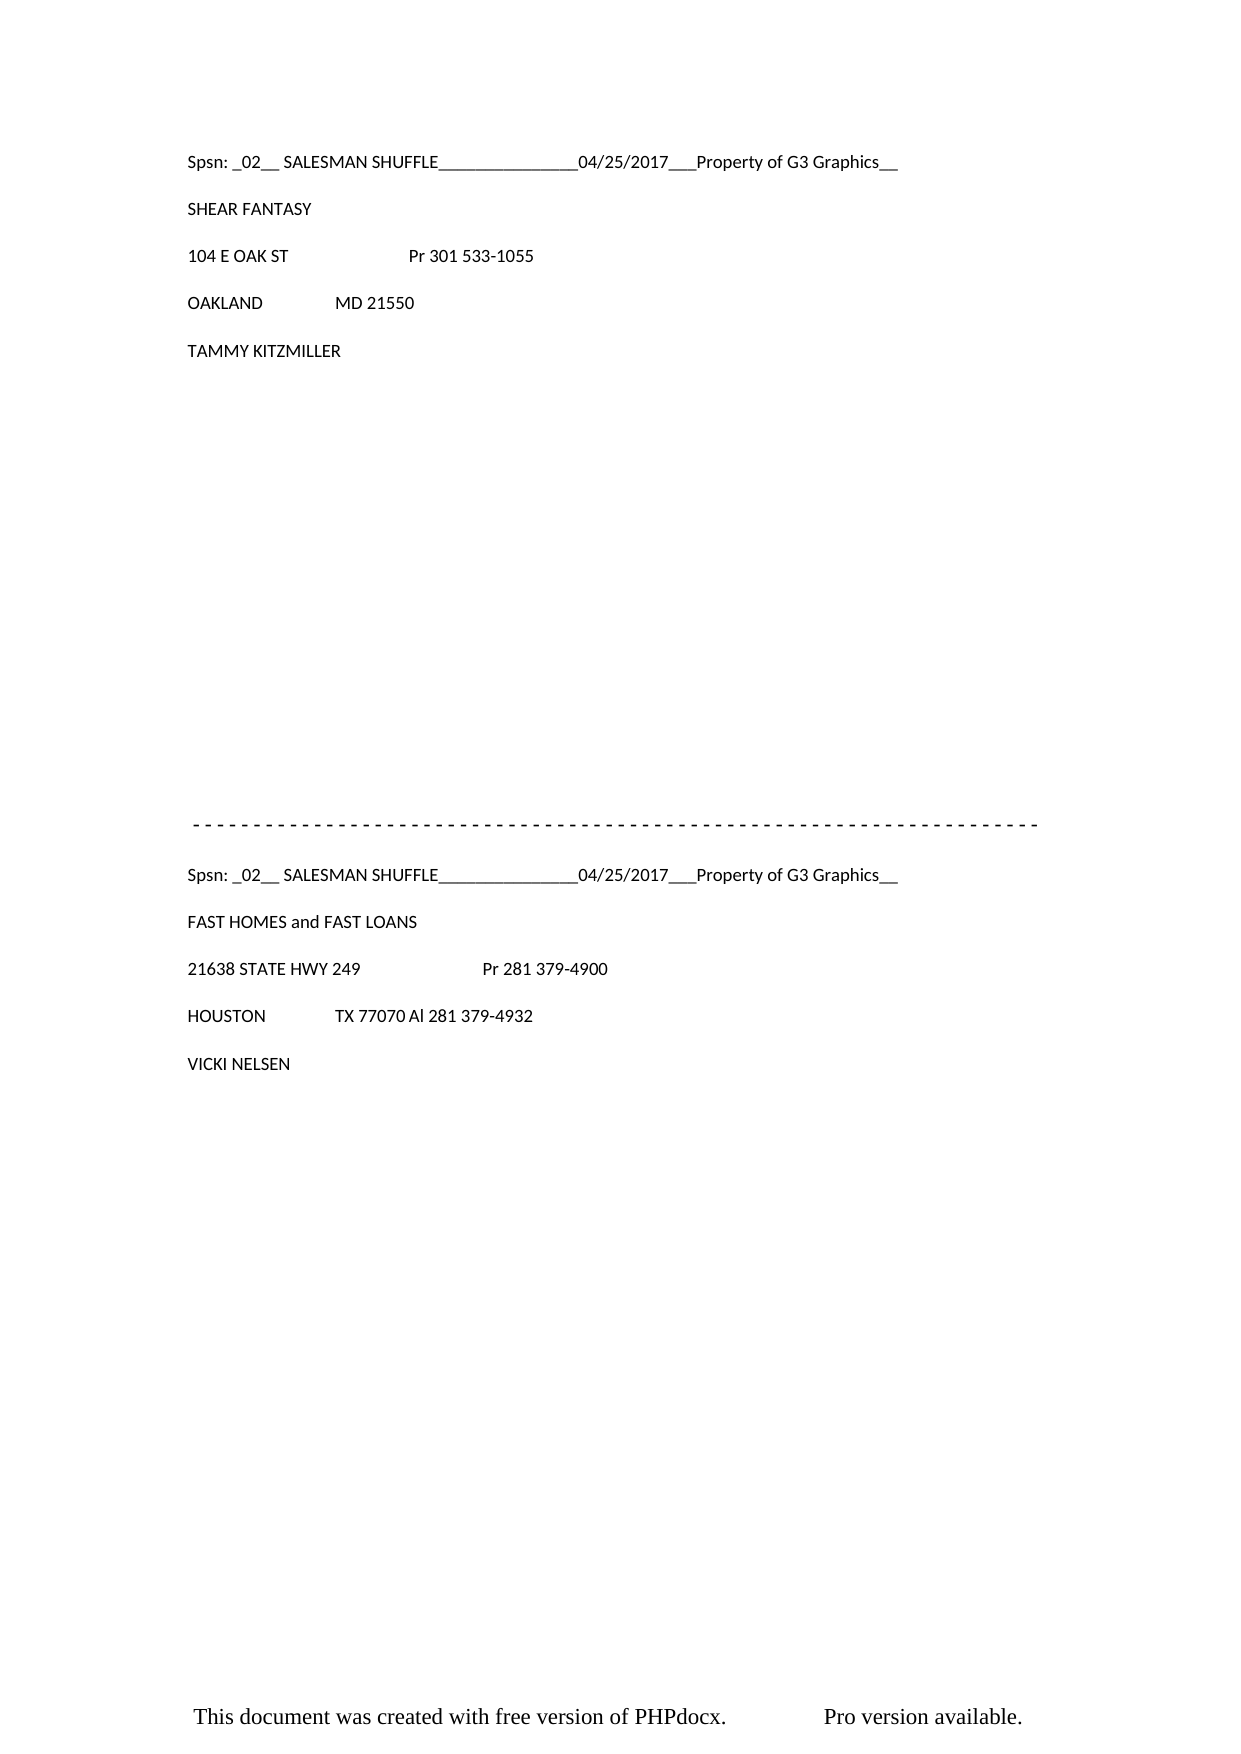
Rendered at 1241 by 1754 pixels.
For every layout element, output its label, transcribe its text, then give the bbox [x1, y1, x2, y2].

text - - - - - - - - - - - - - - - - - - - - - - - - - - - - - - - - - - - - - - - - - - - - - - - - - - - - - - - - - - - - - - - - - - - - - - [187, 810, 1053, 838]
text 104 E OAK ST Pr 301 533-1055 [187, 244, 1053, 267]
text SHEAR FANTASY [187, 197, 1053, 220]
text HOUSTON TX 77070 Al 281 379-4932 [187, 1005, 1053, 1028]
text VICKI NELSEN [187, 1052, 1053, 1075]
text FAST HOMES and FAST LOANS [187, 910, 1053, 933]
text Spsn: _02__ SALESMAN SHUFFLE_______________04/25/2017___Property of G3 Graphics__ [187, 863, 1053, 886]
text TAMMY KITZMILLER [187, 339, 1053, 362]
text Spsn: _02__ SALESMAN SHUFFLE_______________04/25/2017___Property of G3 Graphics__ [187, 150, 1053, 173]
text 21638 STATE HWY 249 Pr 281 379-4900 [187, 957, 1053, 980]
text OAKLAND MD 21550 [187, 292, 1053, 314]
